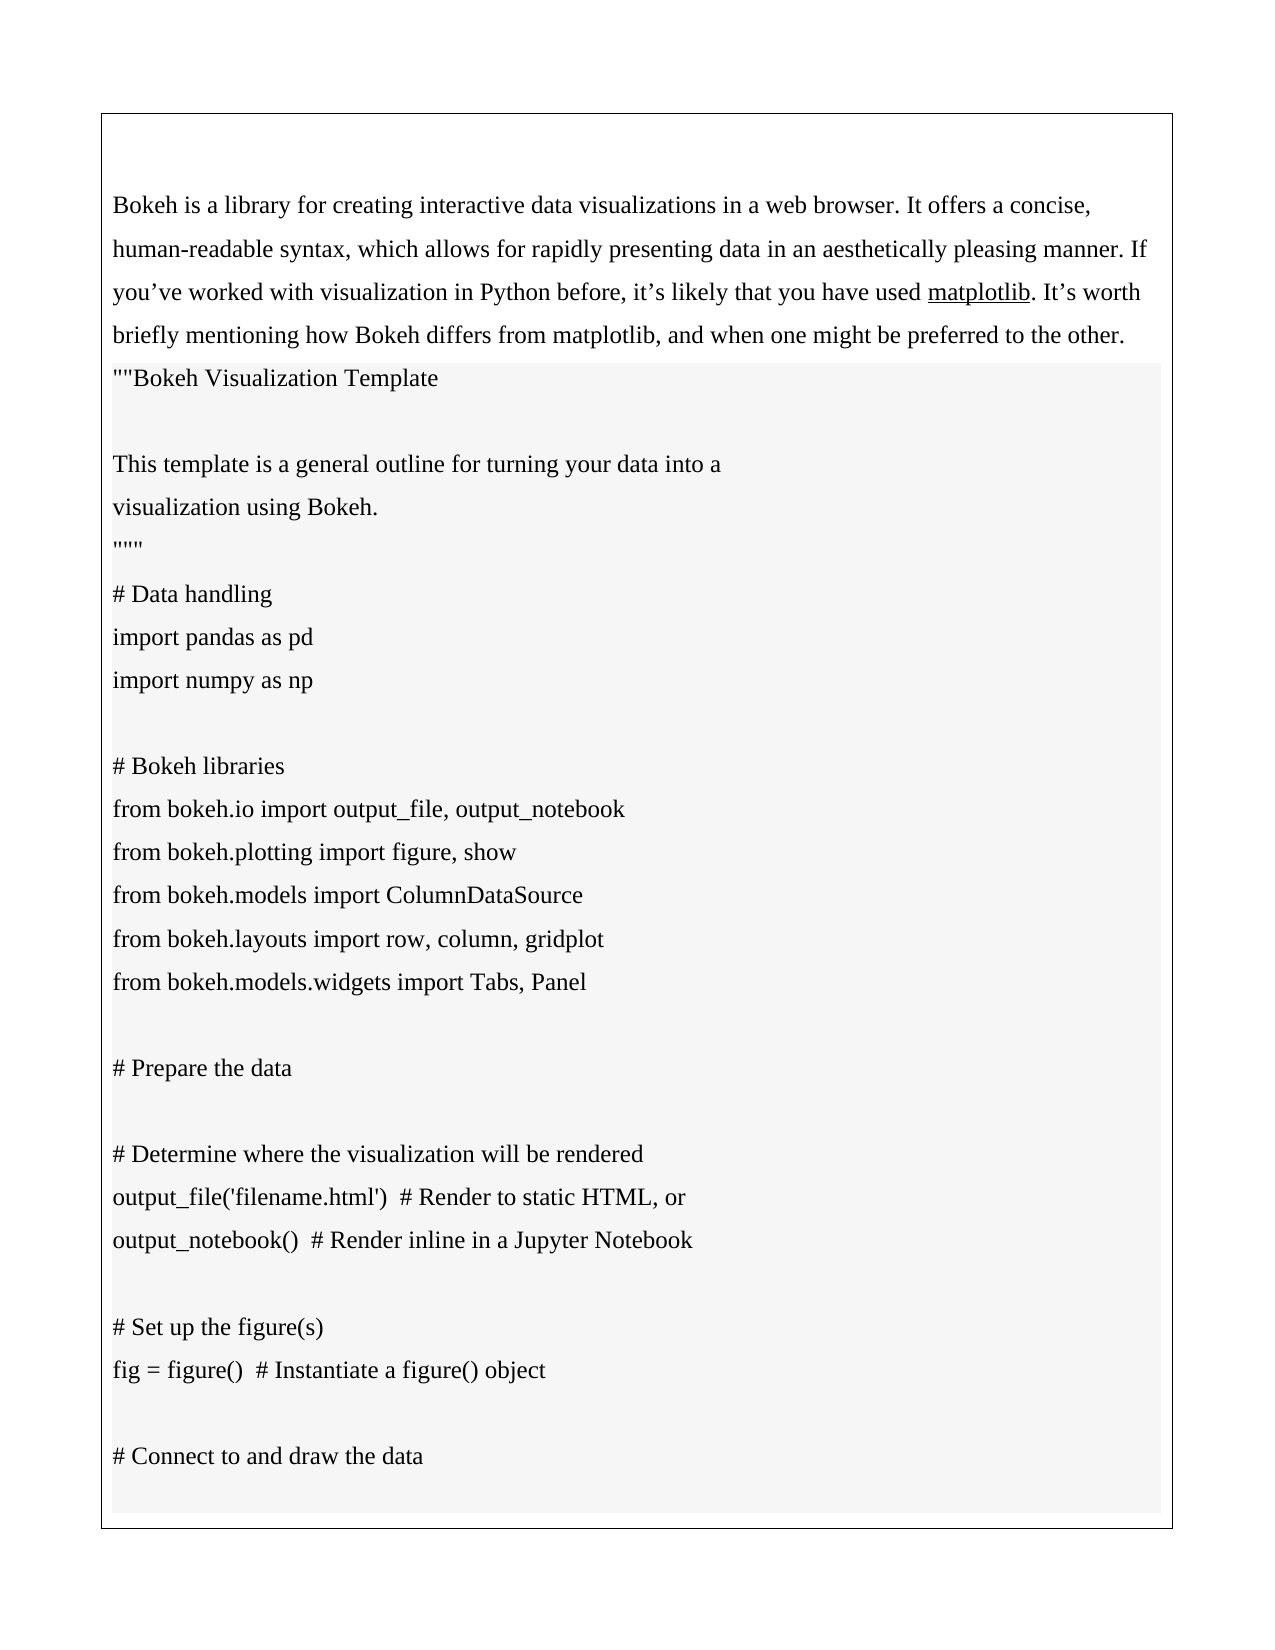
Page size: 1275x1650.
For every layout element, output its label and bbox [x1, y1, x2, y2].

table_cell [102, 114, 1172, 1527]
